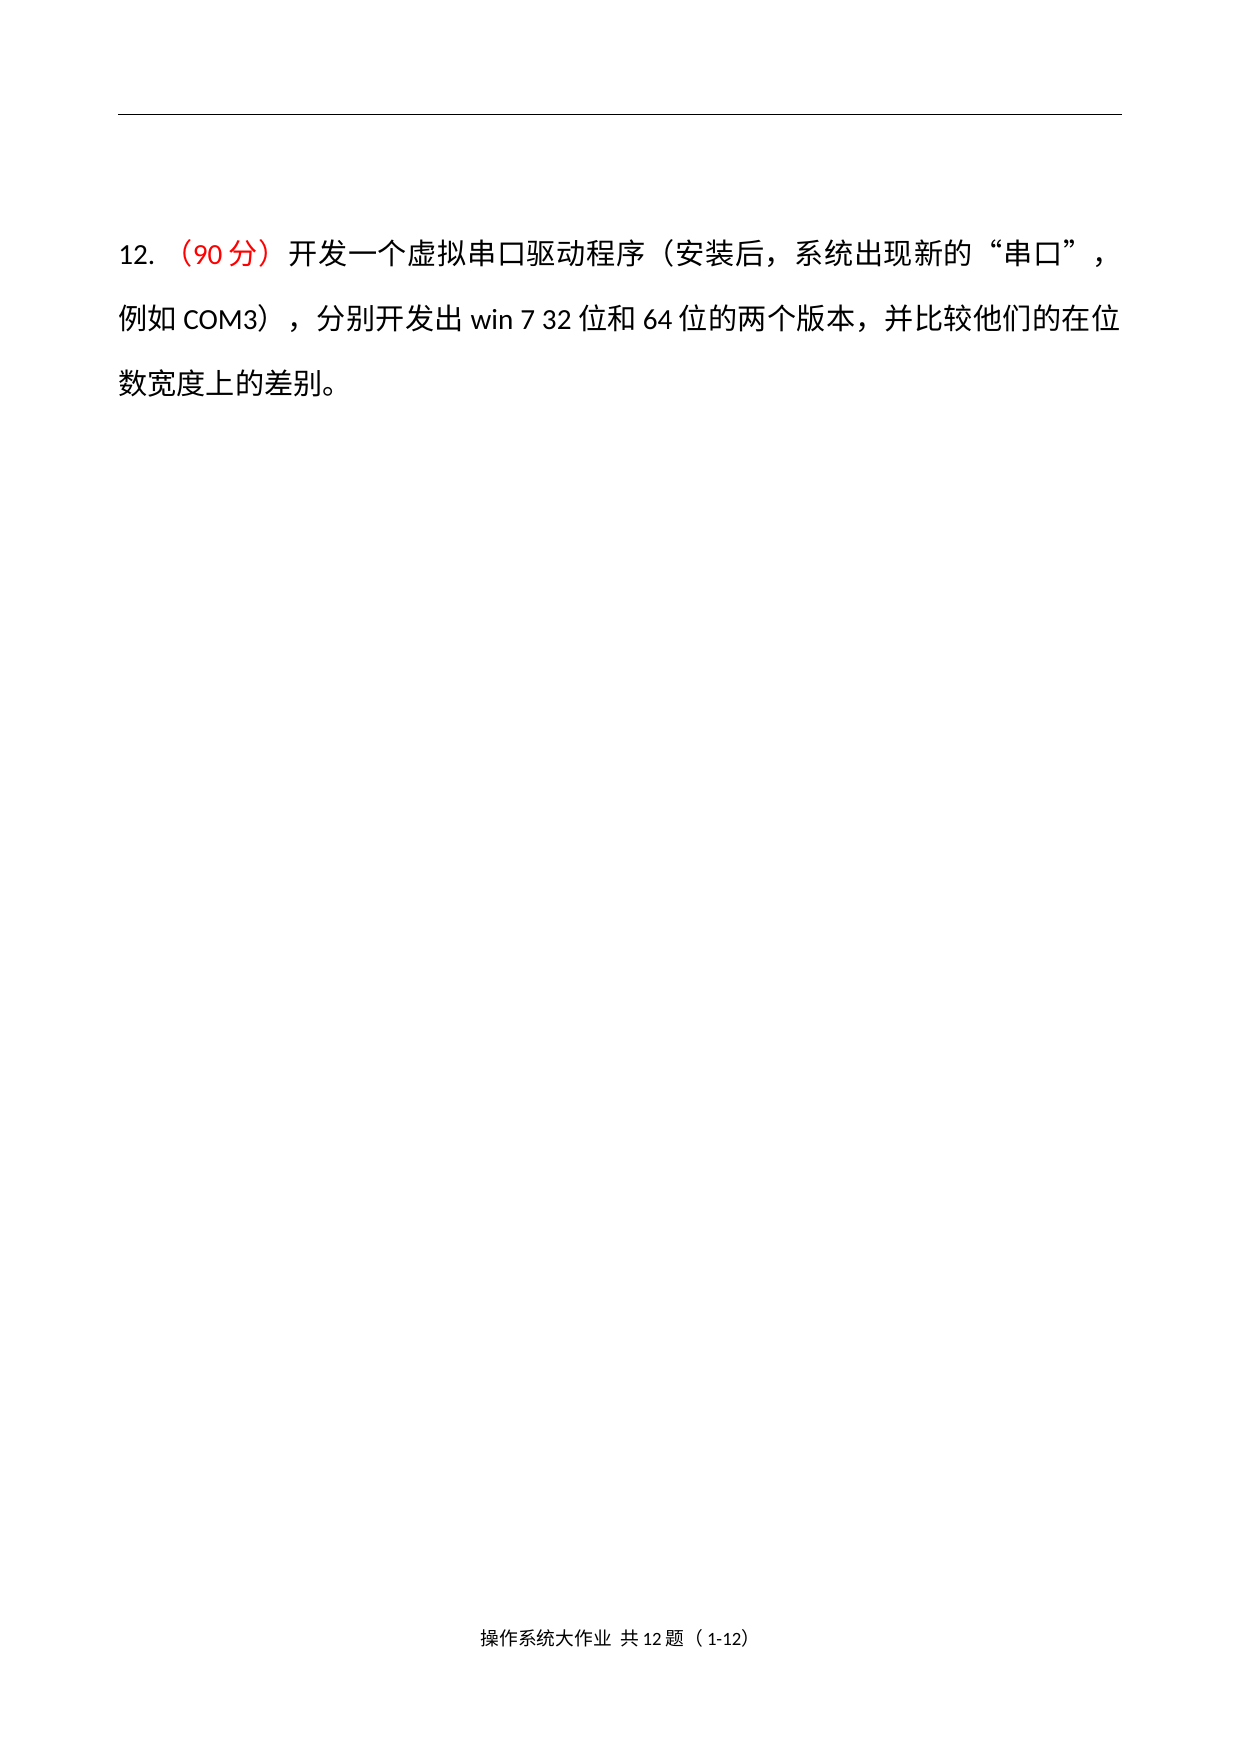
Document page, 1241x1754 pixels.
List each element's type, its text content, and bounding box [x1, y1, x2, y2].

text 12. （90分）开发一个虚拟串口驱动程序（安装后，系统出现新的“串口”，例如COM3），分别开发出win 7 32位和64位的两个版本，并比较他们的在位数宽度上的差别。 [118, 219, 1122, 414]
